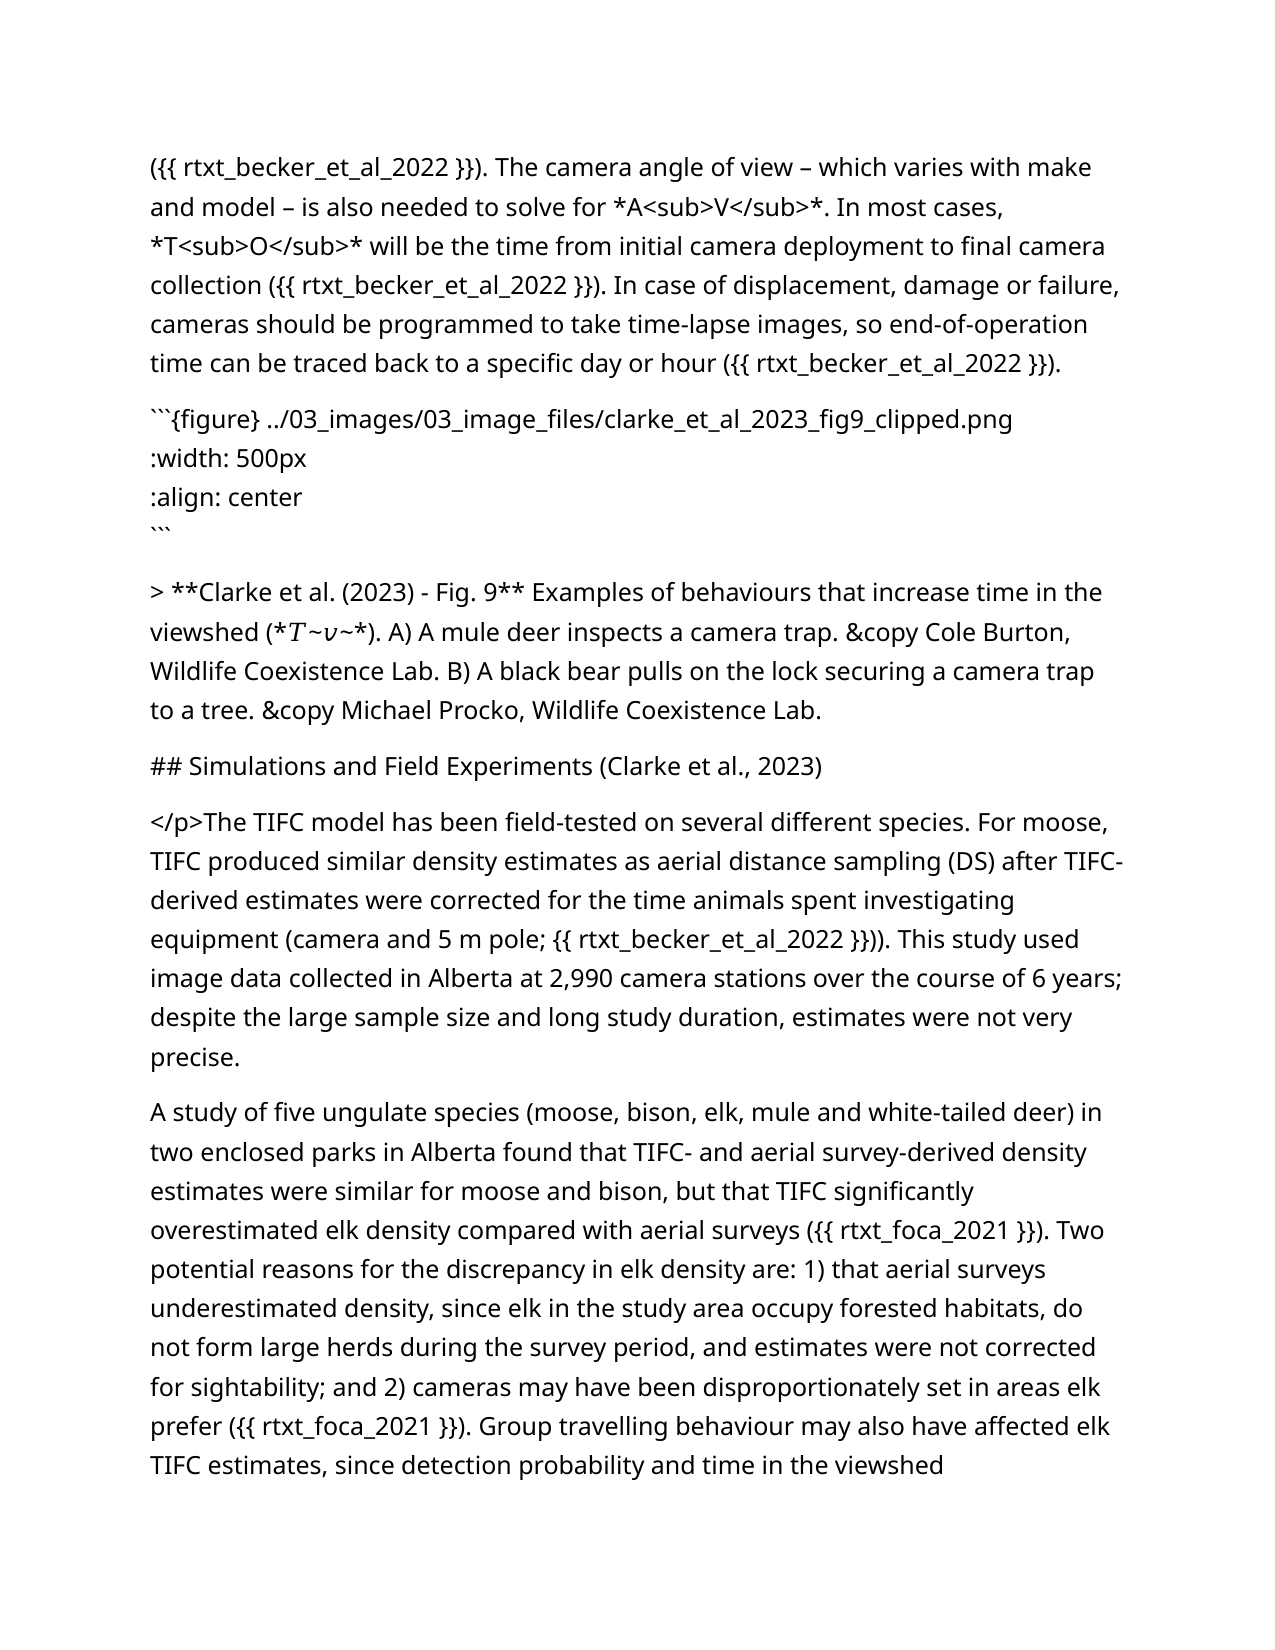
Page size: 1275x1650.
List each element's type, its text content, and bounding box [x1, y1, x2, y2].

text ## Simulations and Field Experiments (Clarke et al., 2023) [150, 748, 1125, 782]
text </p>The TIFC model has been field-tested on several different species. For moose, TIFC produced similar density estimates as aerial distance sampling (DS) after TIFC-derived estimates were corrected for the time animals spent investigating equipment (camera and 5 m pole; {{ rtxt_becker_et_al_2022 }})). This study used image data collected in Alberta at 2,990 camera stations over the course of 6 years; despite the large sample size and long study duration, estimates were not very precise. [150, 804, 1125, 1073]
text ```{figure} ../03_images/03_image_files/clarke_et_al_2023_fig9_clipped.png :width: 500px :align: center ``` [150, 402, 1125, 553]
text > **Clarke et al. (2023) - Fig. 9** Examples of behaviours that increase time in the viewshed (*𝑇~𝑣~*). A) A mule deer inspects a camera trap. &copy Cole Burton, Wildlife Coexistence Lab. B) A black bear pulls on the lock securing a camera trap to a tree. &copy Michael Procko, Wildlife Coexistence Lab. [150, 575, 1125, 727]
